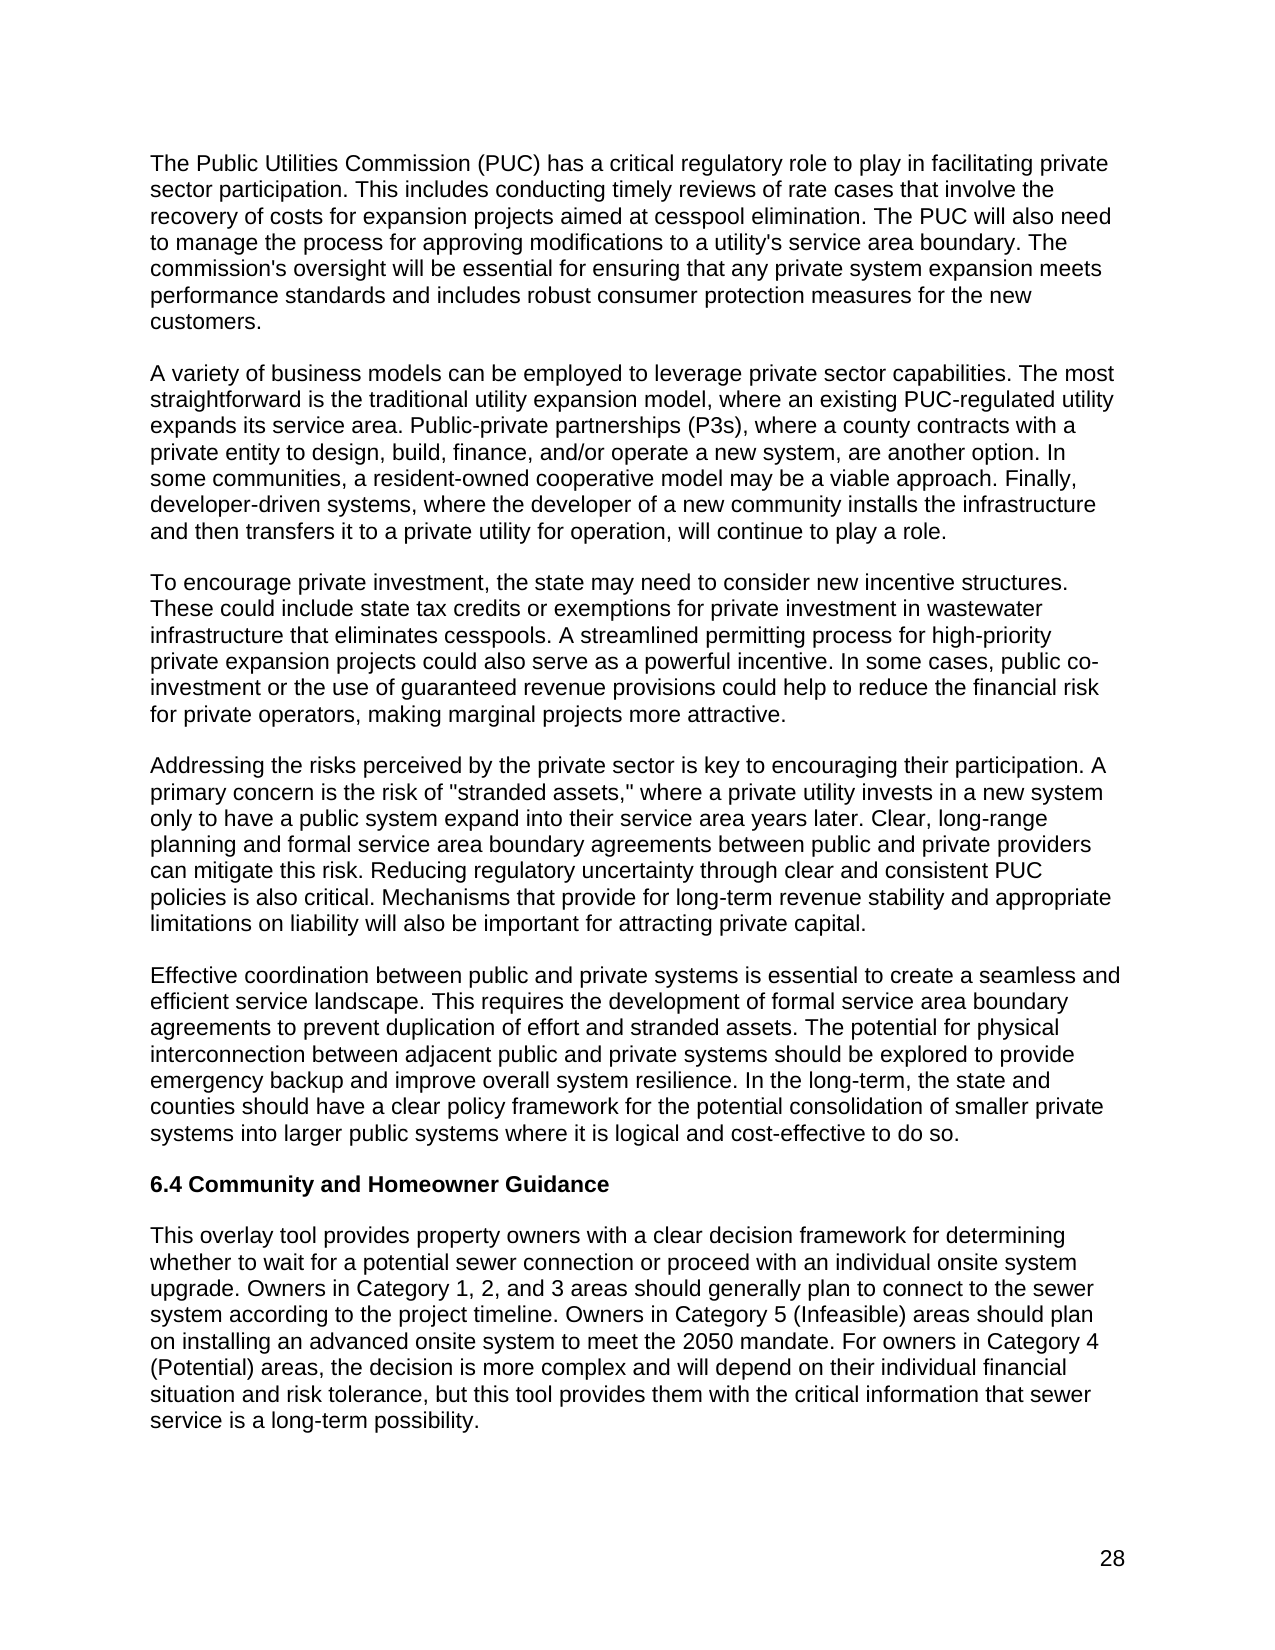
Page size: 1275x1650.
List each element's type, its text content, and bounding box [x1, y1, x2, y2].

text This overlay tool provides property owners with a clear decision framework for determining whether to wait for a potential sewer connection or proceed with an individual onsite system upgrade. Owners in Category 1, 2, and 3 areas should generally plan to connect to the sewer system according to the project timeline. Owners in Category 5 (Infeasible) areas should plan on installing an advanced onsite system to meet the 2050 mandate. For owners in Category 4 (Potential) areas, the decision is more complex and will depend on their individual financial situation and risk tolerance, but this tool provides them with the critical information that sewer service is a long-term possibility. [150, 1222, 1125, 1433]
text The Public Utilities Commission (PUC) has a critical regulatory role to play in facilitating private sector participation. This includes conducting timely reviews of rate cases that involve the recovery of costs for expansion projects aimed at cesspool elimination. The PUC will also need to manage the process for approving modifications to a utility's service area boundary. The commission's oversight will be essential for ensuring that any private system expansion meets performance standards and includes robust consumer protection measures for the new customers. [150, 150, 1125, 334]
text To encourage private investment, the state may need to consider new incentive structures. These could include state tax credits or exemptions for private investment in wastewater infrastructure that eliminates cesspools. A streamlined permitting process for high-priority private expansion projects could also serve as a powerful incentive. In some cases, public co-investment or the use of guaranteed revenue provisions could help to reduce the financial risk for private operators, making marginal projects more attractive. [150, 569, 1125, 727]
text Effective coordination between public and private systems is essential to create a seamless and efficient service landscape. This requires the development of formal service area boundary agreements to prevent duplication of effort and stranded assets. The potential for physical interconnection between adjacent public and private systems should be explored to provide emergency backup and improve overall system resilience. In the long-term, the state and counties should have a clear policy framework for the potential consolidation of smaller private systems into larger public systems where it is logical and cost-effective to do so. [150, 962, 1125, 1146]
subtitle 6.4 Community and Homeowner Guidance [150, 1171, 1125, 1197]
text Addressing the risks perceived by the private sector is key to encouraging their participation. A primary concern is the risk of "stranded assets," where a private utility invests in a new system only to have a public system expand into their service area years later. Clear, long-range planning and formal service area boundary agreements between public and private providers can mitigate this risk. Reducing regulatory uncertainty through clear and consistent PUC policies is also critical. Mechanisms that provide for long-term revenue stability and appropriate limitations on liability will also be important for attracting private capital. [150, 752, 1125, 937]
text A variety of business models can be employed to leverage private sector capabilities. The most straightforward is the traditional utility expansion model, where an existing PUC-regulated utility expands its service area. Public-private partnerships (P3s), where a county contracts with a private entity to design, build, finance, and/or operate a new system, are another option. In some communities, a resident-owned cooperative model may be a viable approach. Finally, developer-driven systems, where the developer of a new community installs the infrastructure and then transfers it to a private utility for operation, will continue to play a role. [150, 359, 1125, 544]
